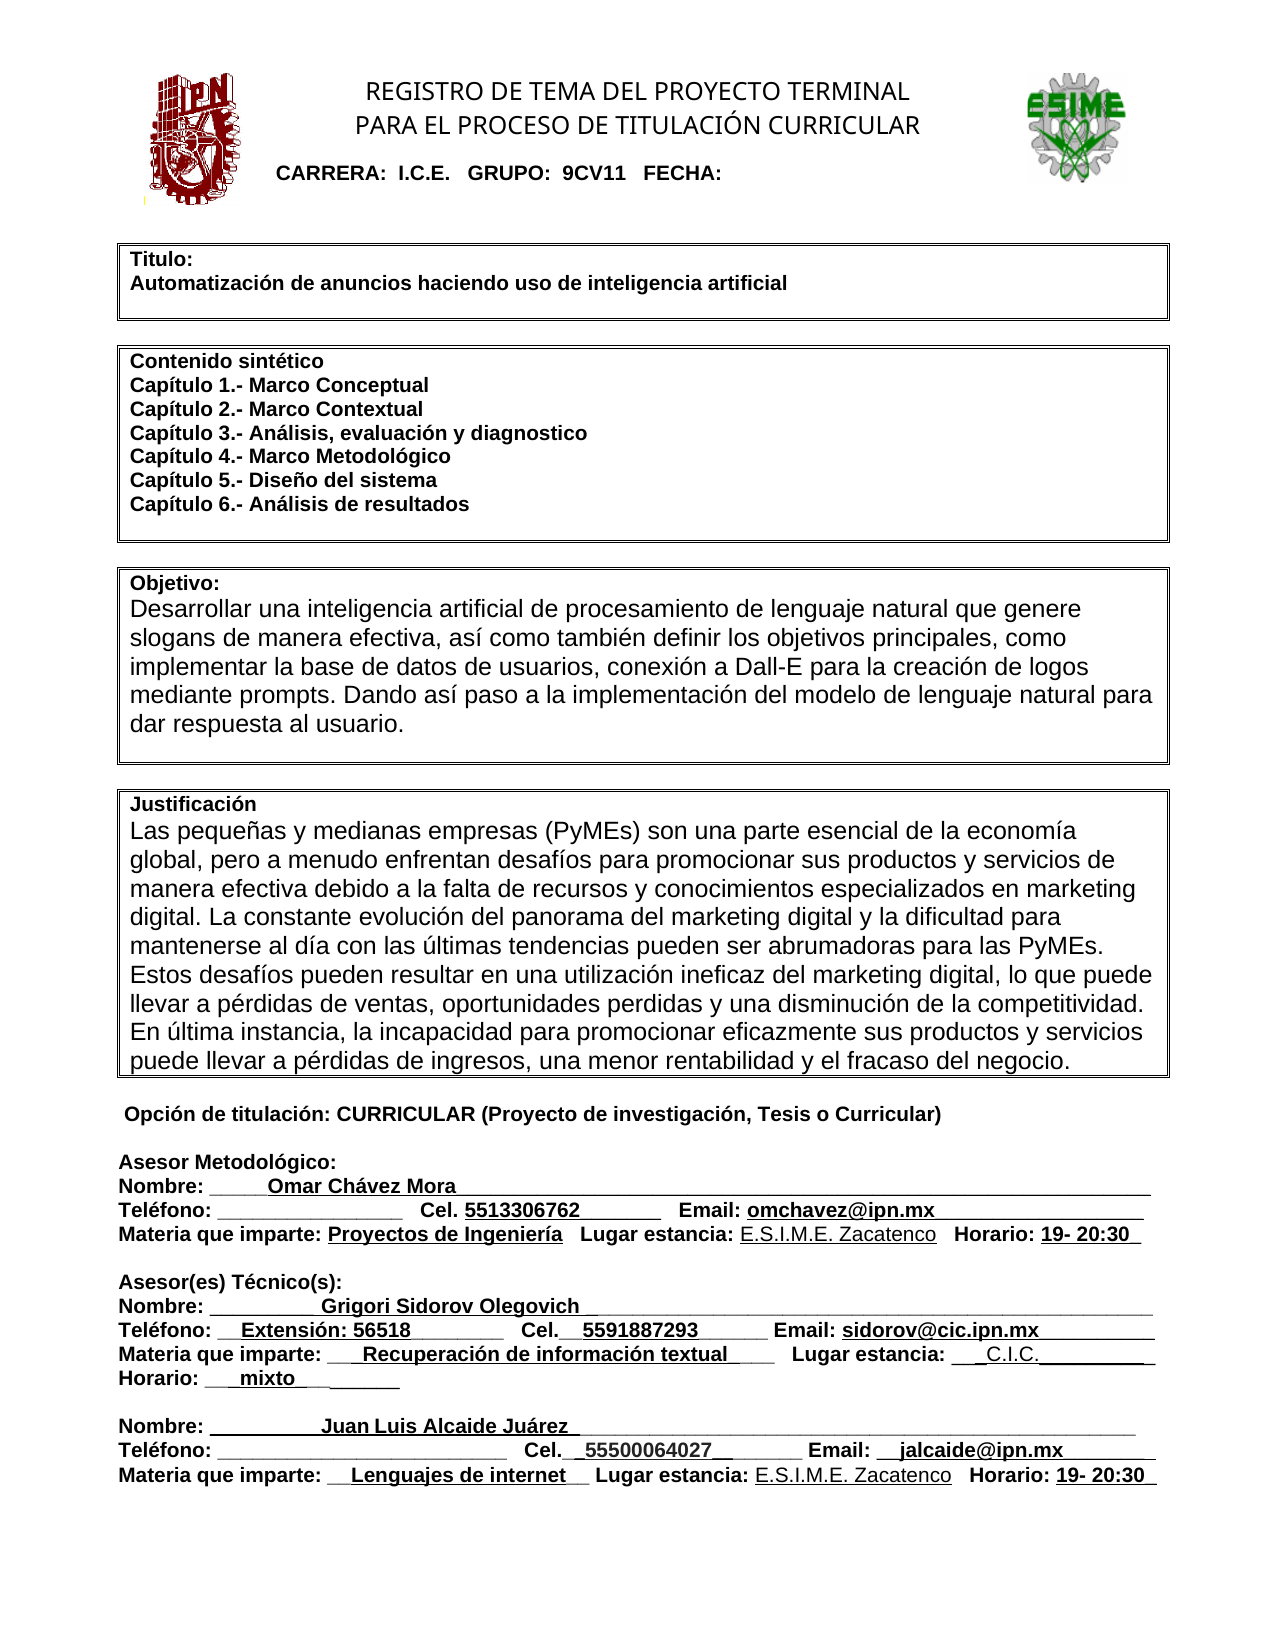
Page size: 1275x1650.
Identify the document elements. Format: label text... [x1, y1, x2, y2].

text Asesor(es) Técnico(s): [118, 1270, 1157, 1294]
table_header Titulo: Automatización de anuncios haciendo uso de inteligencia artificial [120, 246, 1167, 318]
text Teléfono: _________________________ Cel.__55500064027________ Email: __jalcaide@ipn.mx_______ Materia que imparte: __Lenguajes de internet__ Lugar estancia: E.S.I.M.E. Zacatenco Horario: 19- 20:30_ [118, 1437, 1157, 1487]
text Materia que imparte: Proyectos de Ingeniería Lugar estancia: E.S.I.M.E. Zacatenco Horario: 19- 20:30_ [118, 1222, 1157, 1246]
text Nombre: _________ Grigori Sidorov Olegovich _________________________________________________ [118, 1294, 1157, 1318]
text Nombre: _____Omar Chávez Mora____________________________________________________________ [118, 1174, 1157, 1198]
text Teléfono: ________________ Cel. 5513306762_______ Email: omchavez@ipn.mx__________________ [118, 1198, 1157, 1222]
text Asesor Metodológico: [118, 1150, 1157, 1174]
table_header Objetivo: Desarrollar una inteligencia artificial de procesamiento de lenguaje natural que genere slogans de manera efectiva, así como también definir los objetivos principales, como implementar la base de datos de usuarios, conexión a Dall-E para la creación de logos mediante prompts. Dando así paso a la implementación del modelo de lenguaje natural para dar respuesta al usuario. [120, 570, 1167, 762]
text Nombre: _________ Juan Luis Alcaide Juárez_________________________________________________ [118, 1413, 1157, 1437]
text Opción de titulación: CURRICULAR (Proyecto de investigación, Tesis o Curricular) [118, 1102, 1157, 1126]
picture [144, 73, 242, 205]
table_header Contenido sintético Capítulo 1.- Marco Conceptual Capítulo 2.- Marco Contextual Capítulo 3.- Análisis, evaluación y diagnostico Capítulo 4.- Marco Metodológico Capítulo 5.- Diseño del sistema Capítulo 6.- Análisis de resultados [120, 349, 1167, 540]
table_header Justificación Las pequeñas y medianas empresas (PyMEs) son una parte esencial de la economía global, pero a menudo enfrentan desafíos para promocionar sus productos y servicios de manera efectiva debido a la falta de recursos y conocimientos especializados en marketing digital. La constante evolución del panorama del marketing digital y la dificultad para mantenerse al día con las últimas tendencias pueden ser abrumadoras para las PyMEs. Estos desafíos pueden resultar en una utilización ineficaz del marketing digital, lo que puede llevar a pérdidas de ventas, oportunidades perdidas y una disminución de la competitividad. En última instancia, la incapacidad para promocionar eficazmente sus productos y servicios puede llevar a pérdidas de ingresos, una menor rentabilidad y el fracaso del negocio. [120, 792, 1167, 1075]
text Teléfono: __Extensión: 56518________ Cel.__5591887293______ Email: sidorov@cic.ipn.mx__________ Materia que imparte: ___Recuperación de información textual____ Lugar estancia: ___C.I.C.__________ Horario: ___mixto_________ [118, 1318, 1157, 1389]
